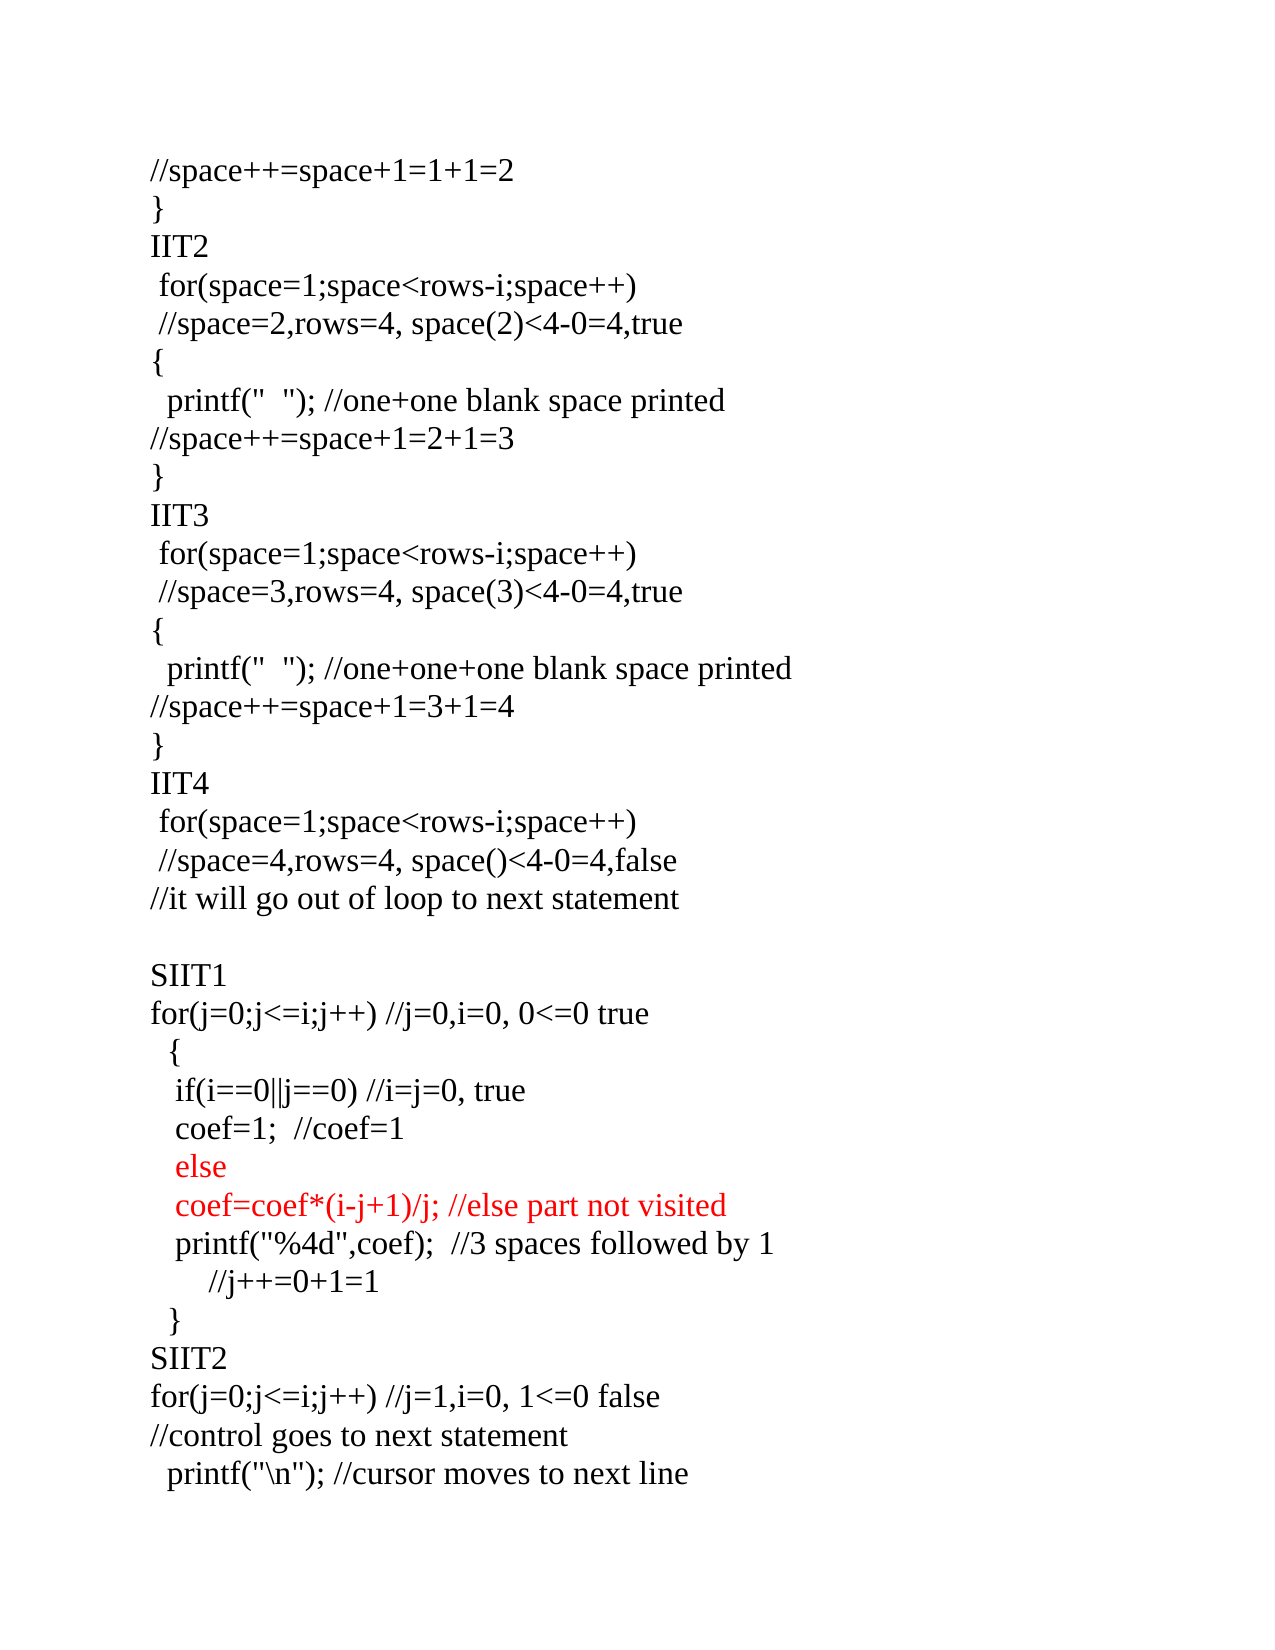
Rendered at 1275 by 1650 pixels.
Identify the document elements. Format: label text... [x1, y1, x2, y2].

text IIT2 [150, 227, 1125, 265]
text for(j=0;j<=i;j++) //j=0,i=0, 0<=0 true [150, 993, 1125, 1032]
text for(j=0;j<=i;j++) //j=1,i=0, 1<=0 false [150, 1377, 1125, 1415]
text printf("%4d",coef); //3 spaces followed by 1 [150, 1223, 1125, 1262]
text if(i==0||j==0) //i=j=0, true [150, 1070, 1125, 1108]
text //space++=space+1=1+1=2 [150, 150, 1125, 188]
text printf(" "); //one+one+one blank space printed [150, 648, 1125, 687]
text } [150, 725, 1125, 763]
text //it will go out of loop to next statement [150, 878, 1125, 917]
text printf("\n"); //cursor moves to next line [150, 1453, 1125, 1492]
text } [150, 188, 1125, 227]
text //space=4,rows=4, space()<4-0=4,false [150, 840, 1125, 878]
text { [150, 610, 1125, 648]
text printf(" "); //one+one blank space printed [150, 380, 1125, 418]
text IIT3 [150, 495, 1125, 533]
text } [150, 1300, 1125, 1338]
text //j++=0+1=1 [150, 1262, 1125, 1300]
text { [150, 1032, 1125, 1070]
text coef=1; //coef=1 [150, 1108, 1125, 1147]
text IIT4 [150, 763, 1125, 802]
text else [150, 1147, 1125, 1185]
text SIIT1 [150, 955, 1125, 993]
text for(space=1;space<rows-i;space++) [150, 802, 1125, 840]
text //control goes to next statement [150, 1415, 1125, 1453]
text for(space=1;space<rows-i;space++) [150, 533, 1125, 572]
text coef=coef*(i-j+1)/j; //else part not visited [150, 1185, 1125, 1223]
text //space=2,rows=4, space(2)<4-0=4,true [150, 303, 1125, 342]
text } [150, 457, 1125, 495]
text for(space=1;space<rows-i;space++) [150, 265, 1125, 303]
text //space=3,rows=4, space(3)<4-0=4,true [150, 572, 1125, 610]
text { [150, 342, 1125, 380]
text //space++=space+1=3+1=4 [150, 687, 1125, 725]
text //space++=space+1=2+1=3 [150, 418, 1125, 457]
text SIIT2 [150, 1338, 1125, 1377]
